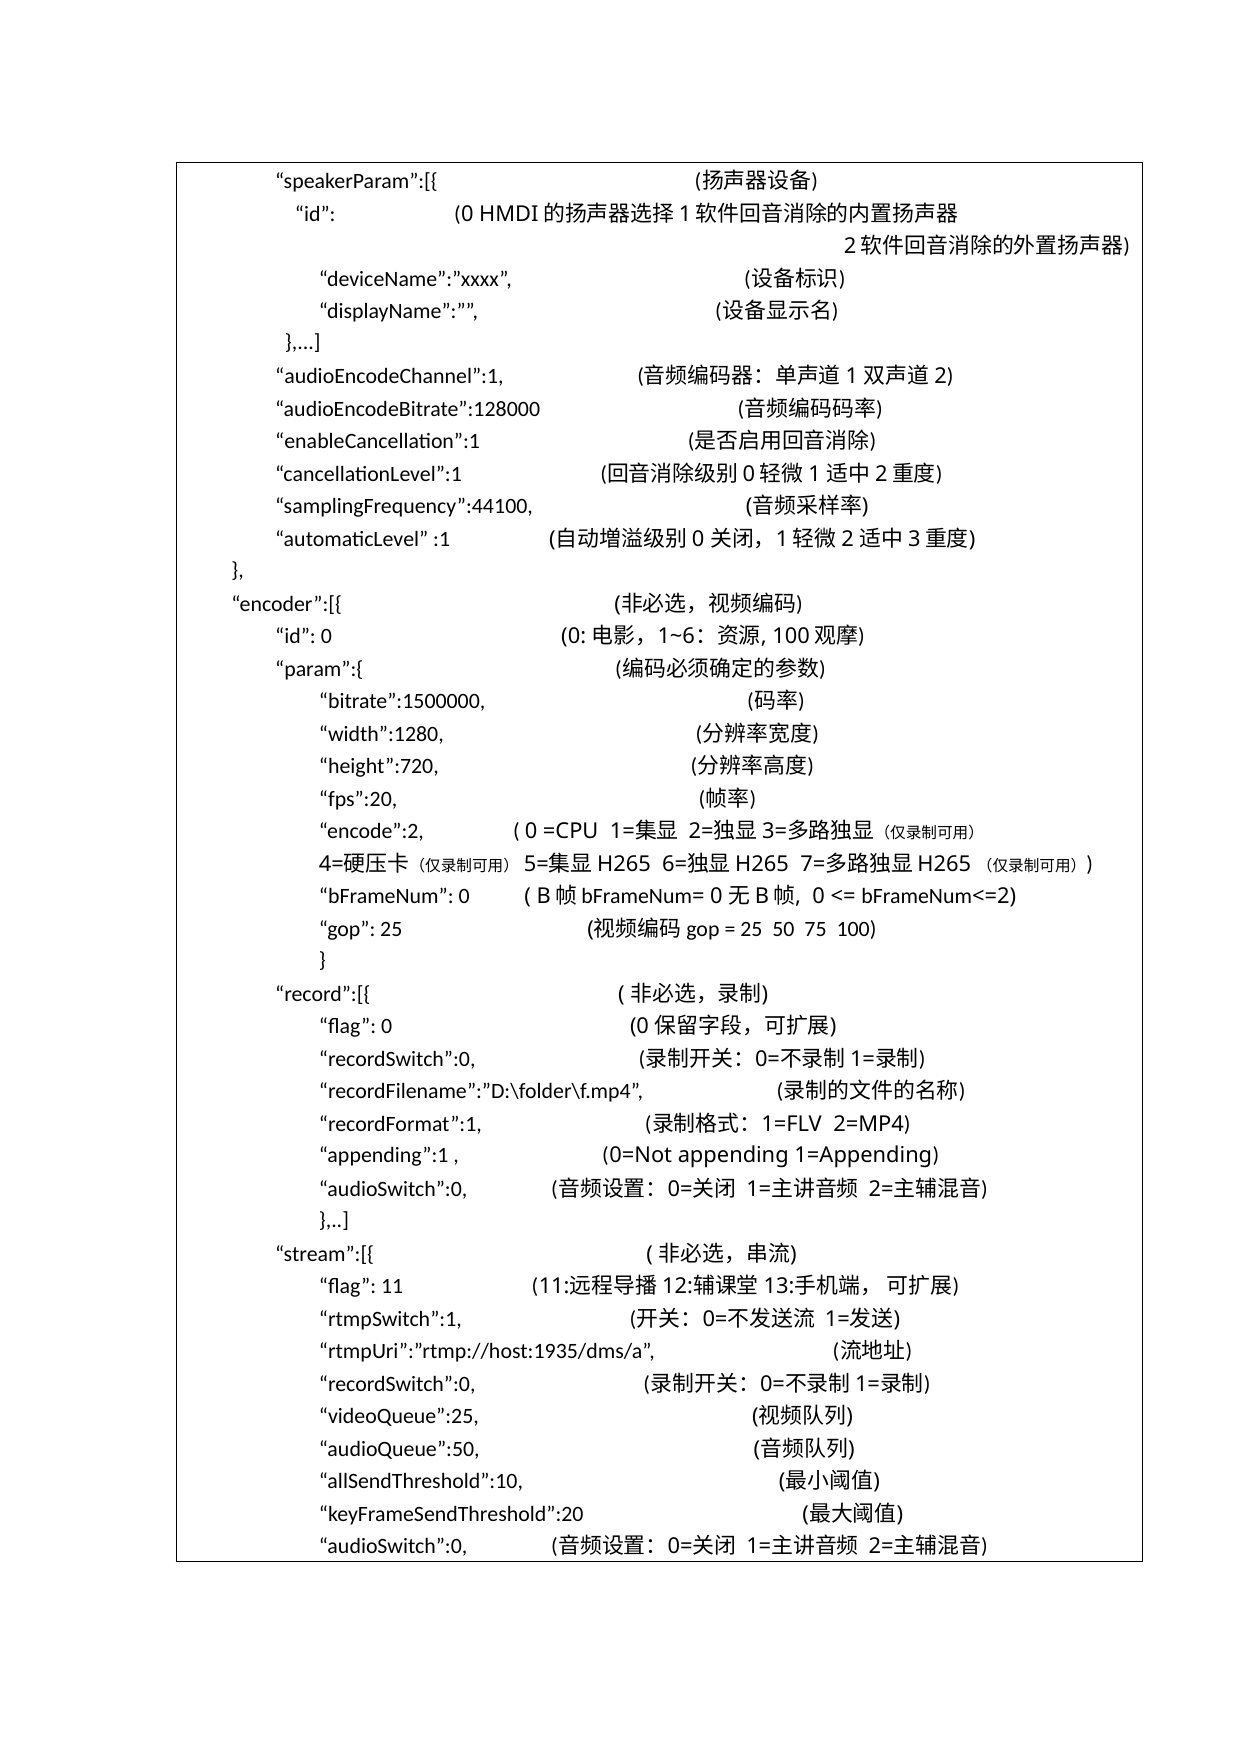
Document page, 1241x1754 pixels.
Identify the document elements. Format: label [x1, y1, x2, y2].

table_header [177, 163, 1142, 1561]
